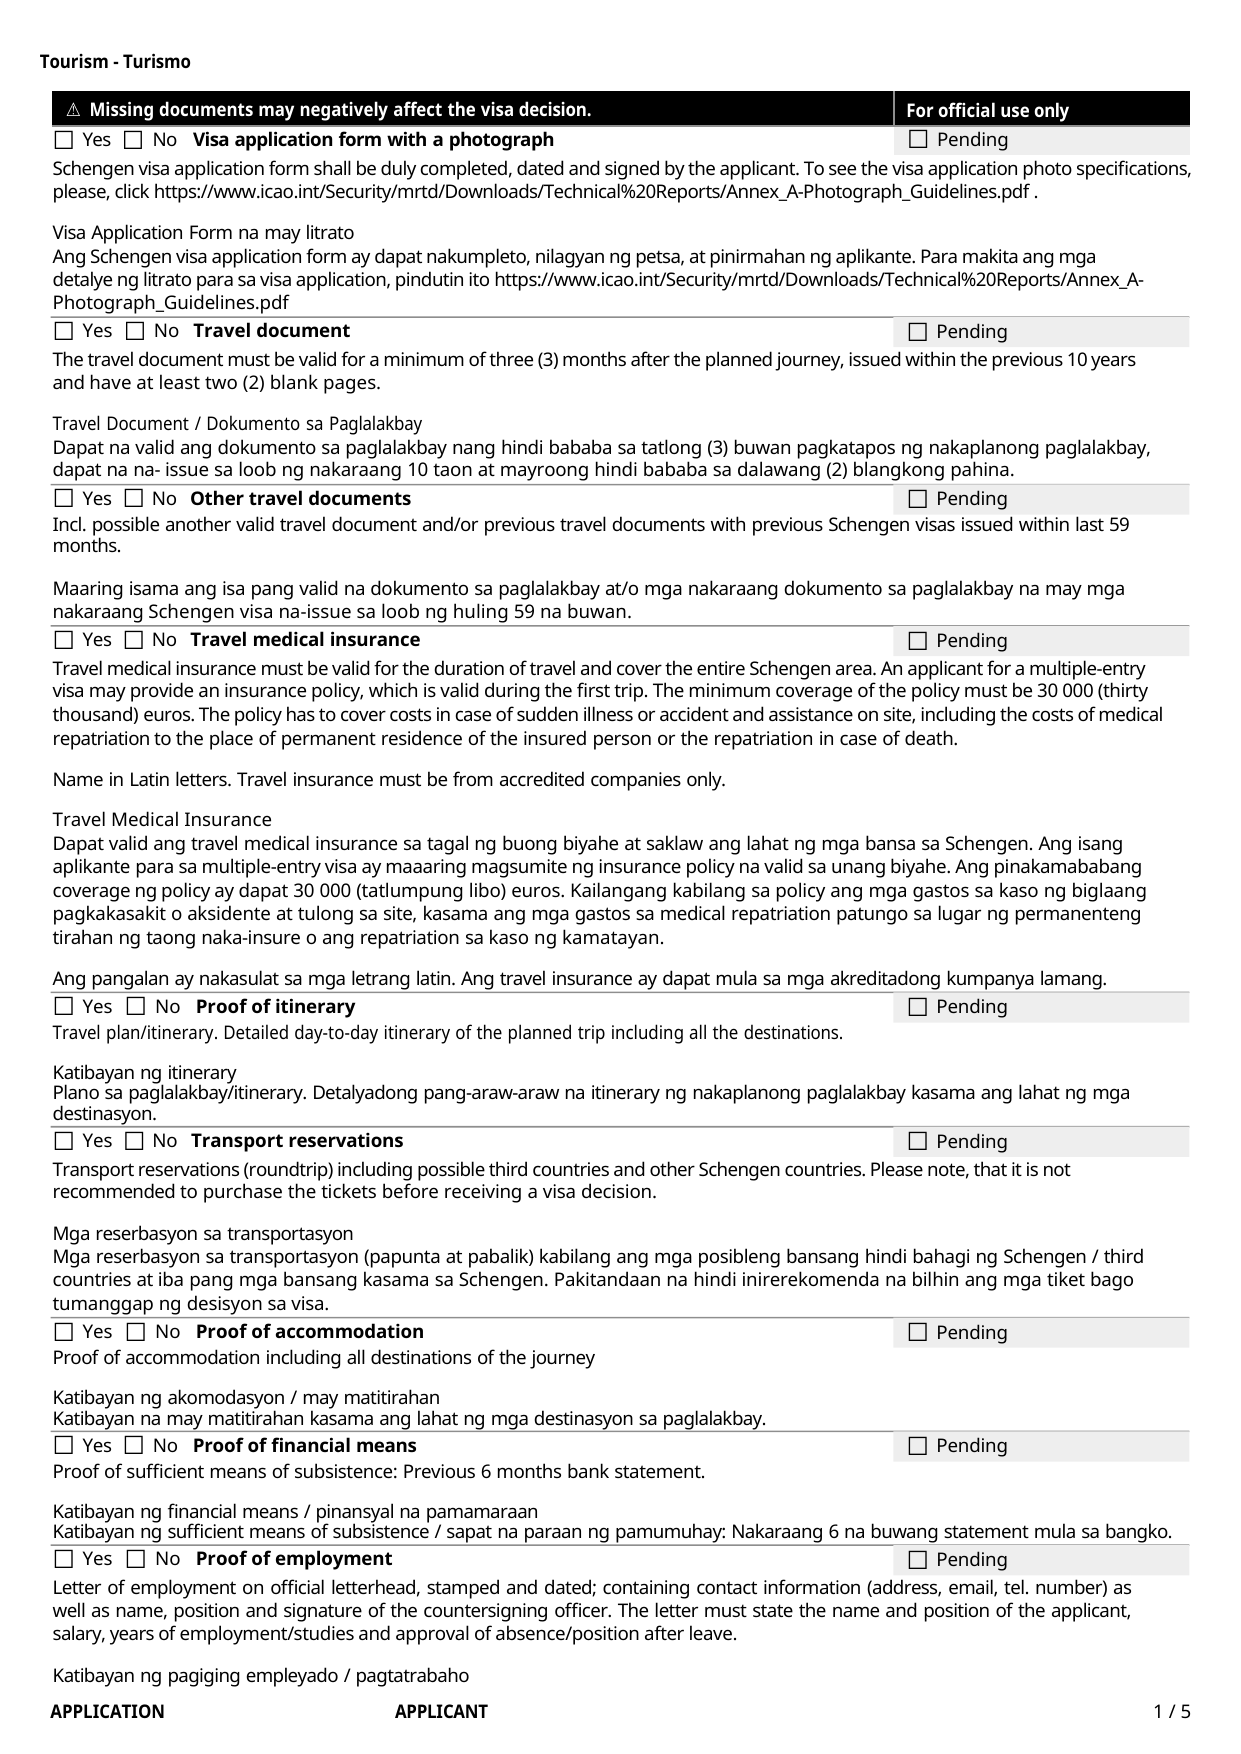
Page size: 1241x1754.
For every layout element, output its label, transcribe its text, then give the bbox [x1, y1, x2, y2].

text Dapat valid ang travel medical insurance sa tagal ng buong biyahe at saklaw ang lahat ng mga bansa sa Schengen. Ang isang aplikante para sa multiple-entry visa ay maaaring magsumite ng insurance policy na valid sa unang biyahe. Ang pinakamababang coverage ng policy ay dapat 30 000 (tatlumpung libo) euros. Kailangang kabilang sa policy ang mga gastos sa kaso ng biglaang pagkakasakit o aksidente at tulong sa site, kasama ang mga gastos sa medical repatriation patungo sa lugar ng permanenteng tirahan ng taong naka-insure o ang repatriation sa kaso ng kamatayan. [52, 832, 1177, 949]
text Travel medical insurance must be valid for the duration of travel and cover the entire Schengen area. An applicant for a multiple-entry visa may provide an insurance policy, which is valid during the first trip. The minimum coverage of the policy must be 30 000 (thirty thousand) euros. The policy has to cover costs in case of sudden illness or accident and assistance on site, including the costs of medical repatriation to the place of permanent residence of the insured person or the repatriation in case of death. [52, 656, 1177, 750]
text Schengen visa application form shall be duly completed, dated and signed by the applicant. To see the visa application photo specifications, please, click https://www.icao.int/Security/mrtd/Downloads/Technical%20Reports/Annex_A-Photograph_Guidelines.pdf . [52, 157, 1201, 203]
text The travel document must be valid for a minimum of three (3) months after the planned journey, issued within the previous 10 years and have at least two (2) blank pages. [52, 348, 1160, 394]
text Katibayan na may matitirahan kasama ang lahat ng mga destinasyon sa paglalakbay. [52, 1408, 1201, 1429]
text Dapat na valid ang dokumento sa paglalakbay nang hindi bababa sa tatlong (3) buwan pagkatapos ng nakaplanong paglalakbay, dapat na na- issue sa loob ng nakaraang 10 taon at mayroong hindi bababa sa dalawang (2) blangkong pahina. [52, 435, 1201, 482]
list Yes ☐ No Proof of accommodation [52, 1315, 1201, 1347]
list Yes ☐ No Other travel documents [52, 482, 1201, 514]
text Ang Schengen visa application form ay dapat nakumpleto, nilagyan ng petsa, at pinirmahan ng aplikante. Para makita ang mga detalye ng litrato para sa visa application, pindutin ito https://www.icao.int/Security/mrtd/Downloads/Technical%20Reports/Annex_A- Photograph_Guidelines.pdf [52, 244, 1160, 315]
list Yes ☐ No Proof of employment [52, 1543, 1201, 1575]
text Visa Application Form na may litrato [52, 223, 1201, 244]
text Mga reserbasyon sa transportasyon [52, 1223, 1201, 1244]
text Transport reservations (roundtrip) including possible third countries and other Schengen countries. Please note, that it is not recommended to purchase the tickets before receiving a visa decision. [52, 1157, 1160, 1204]
text Katibayan ng akomodasyon / may matitirahan [52, 1387, 1201, 1408]
list Yes ☐ No Travel document [52, 315, 1201, 347]
text Travel plan/itinerary. Detailed day-to-day itinerary of the planned trip including all the destinations. [52, 1022, 1201, 1043]
text Name in Latin letters. Travel insurance must be from accredited companies only. Travel Medical Insurance [52, 751, 736, 832]
text Proof of sufficient means of subsistence: Previous 6 months bank statement. [52, 1461, 1201, 1482]
text Katibayan ng itinerary [52, 1062, 1201, 1083]
list Yes ☐ No Visa application form with a photograph [52, 123, 1201, 156]
text Letter of employment on official letterhead, stamped and dated; containing contact information (address, email, tel. number) as well as name, position and signature of the countersigning officer. The letter must state the name and position of the applicant, salary, years of employment/studies and approval of absence/position after leave. [52, 1576, 1133, 1646]
text Plano sa paglalakbay/itinerary. Detalyadong pang-araw-araw na itinerary ng nakaplanong paglalakbay kasama ang lahat ng mga destinasyon. [52, 1083, 1201, 1124]
text Katibayan ng financial means / pinansyal na pamamaraan [52, 1501, 1201, 1522]
list Yes ☐ No Proof of itinerary [52, 990, 1201, 1022]
text Incl. possible another valid travel document and/or previous travel documents with previous Schengen visas issued within last 59 months. [52, 514, 1201, 557]
text Ang pangalan ay nakasulat sa mga letrang latin. Ang travel insurance ay dapat mula sa mga akreditadong kumpanya lamang. [52, 969, 1201, 990]
text Travel Document / Dokumento sa Paglalakbay [52, 414, 1201, 435]
list Yes ☐ No Travel medical insurance [52, 624, 1201, 656]
list Yes ☐ No Proof of financial means [52, 1429, 1201, 1461]
text Mga reserbasyon sa transportasyon (papunta at pabalik) kabilang ang mga posibleng bansang hindi bahagi ng Schengen / third countries at iba pang mga bansang kasama sa Schengen. Pakitandaan na hindi inirerekomenda na bilhin ang mga tiket bago tumanggap ng desisyon sa visa. [52, 1245, 1177, 1315]
list Yes ☐ No Transport reservations [52, 1124, 1201, 1157]
text Proof of accommodation including all destinations of the journey [52, 1347, 1201, 1369]
subtitle Tourism - Turismo [39, 48, 1201, 73]
text Katibayan ng pagiging empleyado / pagtatrabaho [52, 1665, 1201, 1686]
text Maaring isama ang isa pang valid na dokumento sa paglalakbay at/o mga nakaraang dokumento sa paglalakbay na may mga nakaraang Schengen visa na-issue sa loob ng huling 59 na buwan. [52, 577, 1160, 624]
text Katibayan ng sufficient means of subsistence / sapat na paraan ng pamumuhay: Nakaraang 6 na buwang statement mula sa bangko. [52, 1522, 1201, 1543]
